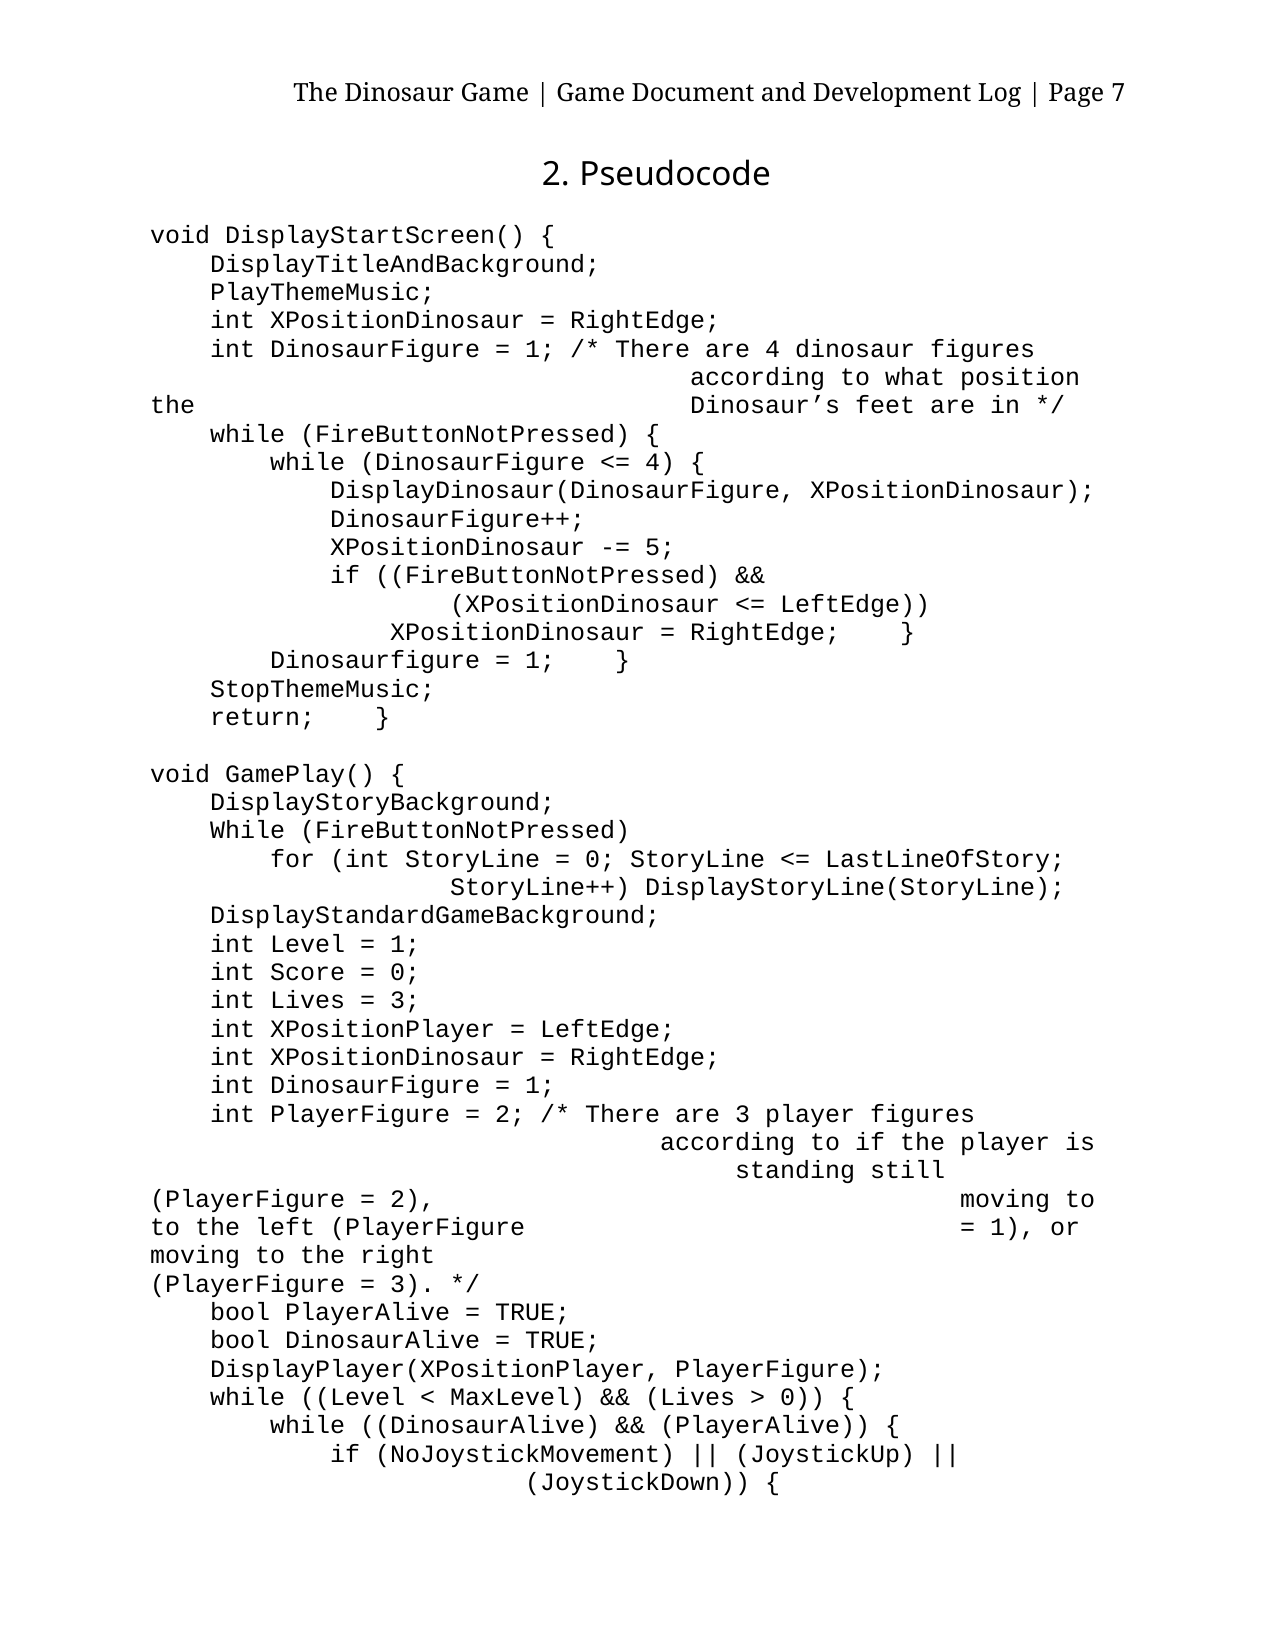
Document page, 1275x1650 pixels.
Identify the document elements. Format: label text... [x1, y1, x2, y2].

text int DinosaurFigure = 1; /* There are 4 dinosaur figures according to what position the Dinosaur’s feet are in */ [150, 336, 1125, 421]
text Dinosaurfigure = 1; } [150, 648, 1125, 676]
text int XPositionDinosaur = RightEdge; [150, 1045, 1125, 1073]
text DisplayTitleAndBackground; [150, 251, 1125, 280]
text int PlayerFigure = 2; /* There are 3 player figures according to if the player is standing still (PlayerFigure = 2), moving to to the left (PlayerFigure = 1), or moving to the right (PlayerFigure = 3). */ [150, 1101, 1125, 1300]
text int Level = 1; [150, 931, 1125, 960]
text DisplayPlayer(XPositionPlayer, PlayerFigure); [150, 1356, 1125, 1385]
text for (int StoryLine = 0; StoryLine <= LastLineOfStory; StoryLine++) DisplayStoryLine(StoryLine); [150, 846, 1125, 903]
text while ((Level < MaxLevel) && (Lives > 0)) { [150, 1385, 1125, 1413]
text PlayThemeMusic; [150, 280, 1125, 308]
list Pseudocode [187, 150, 1125, 195]
text XPositionDinosaur = RightEdge; } [150, 620, 1125, 648]
text StopThemeMusic; [150, 676, 1125, 705]
text bool PlayerAlive = TRUE; [150, 1300, 1125, 1328]
text return; } [150, 705, 1125, 733]
text DinosaurFigure++; [150, 506, 1125, 535]
text While (FireButtonNotPressed) [150, 818, 1125, 846]
text DisplayStoryBackground; [150, 790, 1125, 818]
text DisplayStandardGameBackground; [150, 903, 1125, 931]
text int DinosaurFigure = 1; [150, 1073, 1125, 1101]
text if (NoJoystickMovement) || (JoystickUp) || (JoystickDown)) { [150, 1441, 1125, 1498]
text if ((FireButtonNotPressed) && [150, 563, 1125, 591]
text void GamePlay() { [150, 761, 1125, 790]
text while (FireButtonNotPressed) { [150, 421, 1125, 450]
text int Score = 0; [150, 960, 1125, 988]
text (XPositionDinosaur <= LeftEdge)) [150, 591, 1125, 620]
text DisplayDinosaur(DinosaurFigure, XPositionDinosaur); [150, 478, 1125, 506]
text int XPositionDinosaur = RightEdge; [150, 308, 1125, 336]
text int Lives = 3; [150, 988, 1125, 1016]
text while (DinosaurFigure <= 4) { [150, 450, 1125, 478]
text bool DinosaurAlive = TRUE; [150, 1328, 1125, 1356]
text XPositionDinosaur -= 5; [150, 535, 1125, 563]
text while ((DinosaurAlive) && (PlayerAlive)) { [150, 1413, 1125, 1441]
text void DisplayStartScreen() { [150, 223, 1125, 251]
text int XPositionPlayer = LeftEdge; [150, 1016, 1125, 1045]
